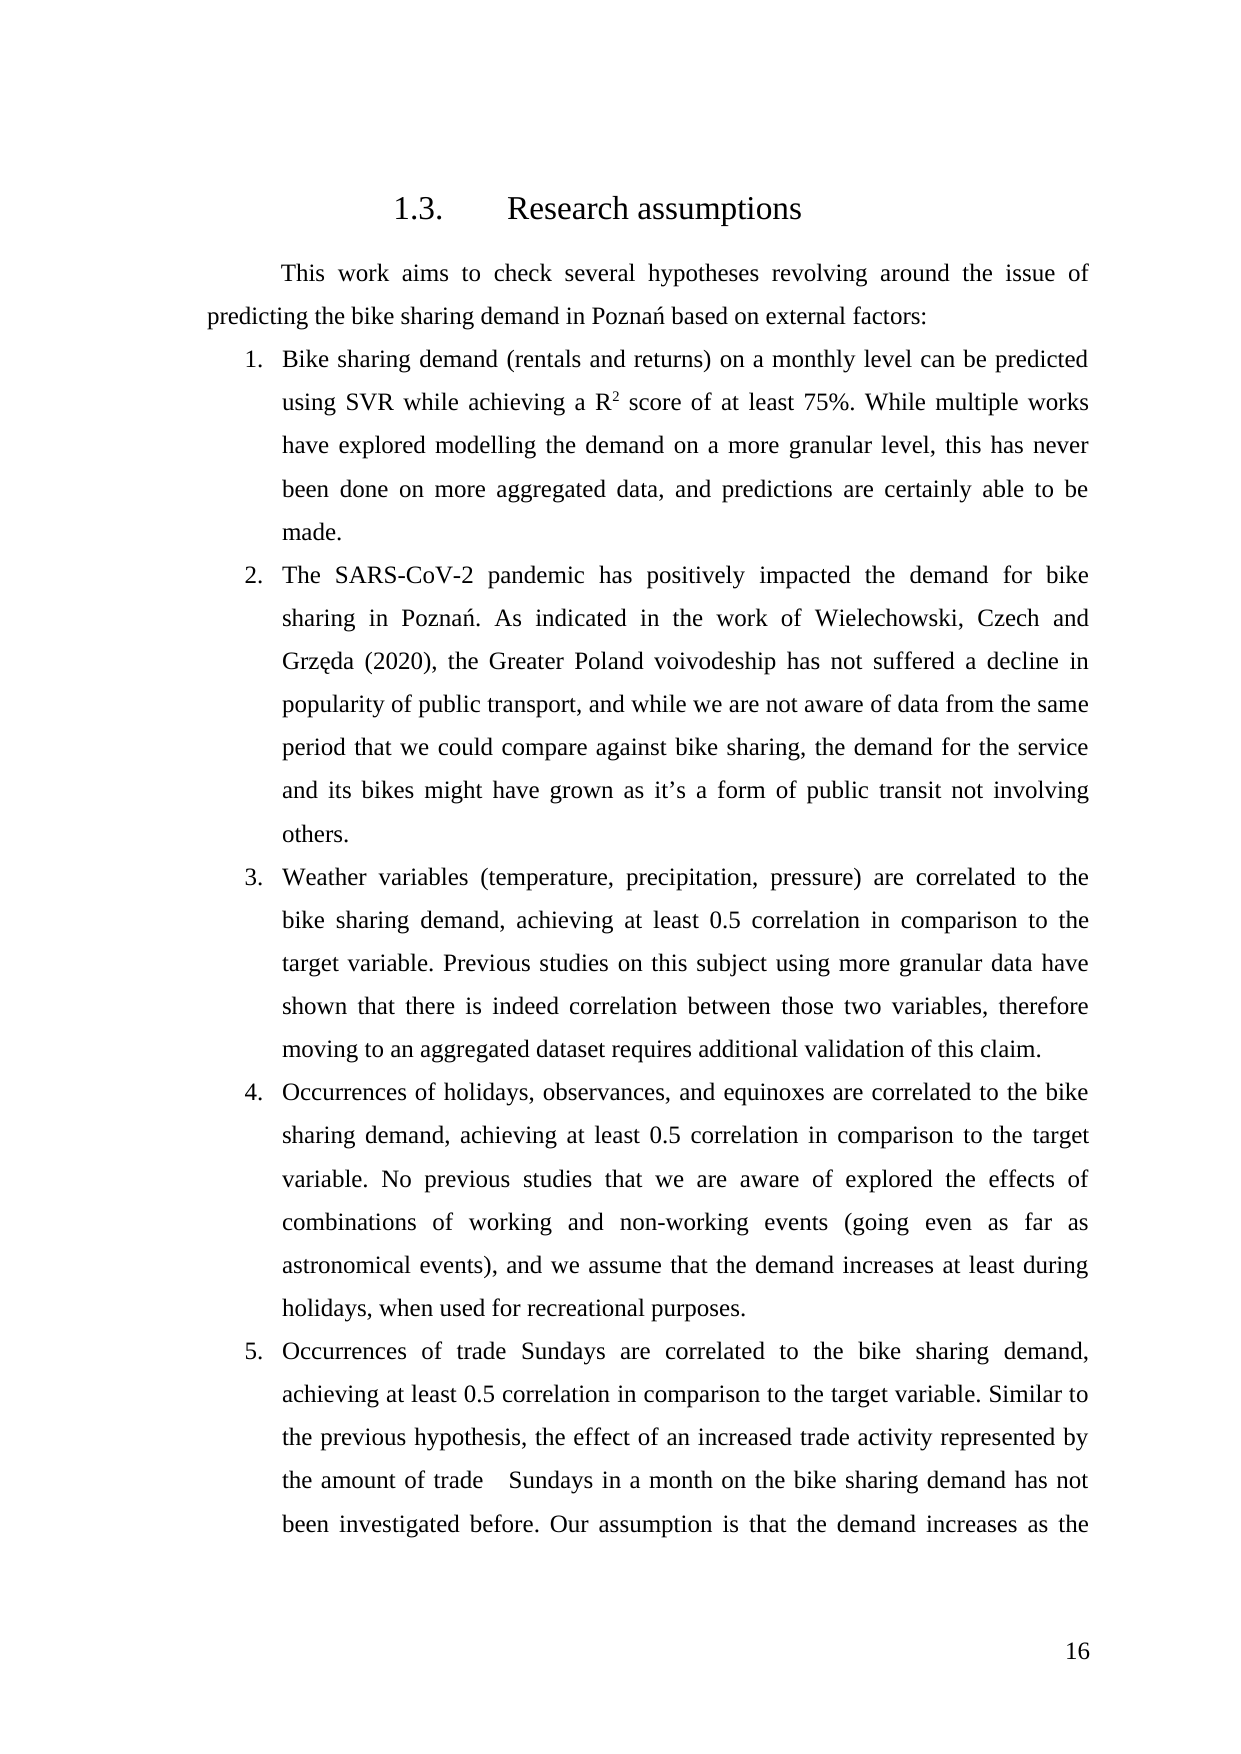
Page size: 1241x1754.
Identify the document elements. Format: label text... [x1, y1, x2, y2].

list The SARS-CoV-2 pandemic has positively impacted the demand for bike sharing in Poznań. As indicated in the work of Wielechowski, Czech and Grzęda (2020), the Greater Poland voivodeship has not suffered a decline in popularity of public transport, and while we are not aware of data from the same period that we could compare against bike sharing, the demand for the service and its bikes might have grown as it’s a form of public transit not involving others. [244, 560, 1089, 847]
list Bike sharing demand (rentals and returns) on a monthly level can be predicted using SVR while achieving a R2 score of at least 75%. While multiple works have explored modelling the demand on a more granular level, this has never been done on more aggregated data, and predictions are certainly able to be made. [244, 344, 1089, 546]
subtitle Research assumptions [319, 188, 1089, 226]
text This work aims to check several hypotheses revolving around the issue of predicting the bike sharing demand in Poznań based on external factors: [207, 258, 1089, 330]
list Occurrences of holidays, observances, and equinoxes are correlated to the bike sharing demand, achieving at least 0.5 correlation in comparison to the target variable. No previous studies that we are aware of explored the effects of combinations of working and non-working events (going even as far as astronomical events), and we assume that the demand increases at least during holidays, when used for recreational purposes. [244, 1077, 1089, 1322]
list Weather variables (temperature, precipitation, pressure) are correlated to the bike sharing demand, achieving at least 0.5 correlation in comparison to the target variable. Previous studies on this subject using more granular data have shown that there is indeed correlation between those two variables, therefore moving to an aggregated dataset requires additional validation of this claim. [244, 862, 1089, 1063]
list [244, 1336, 1089, 1537]
